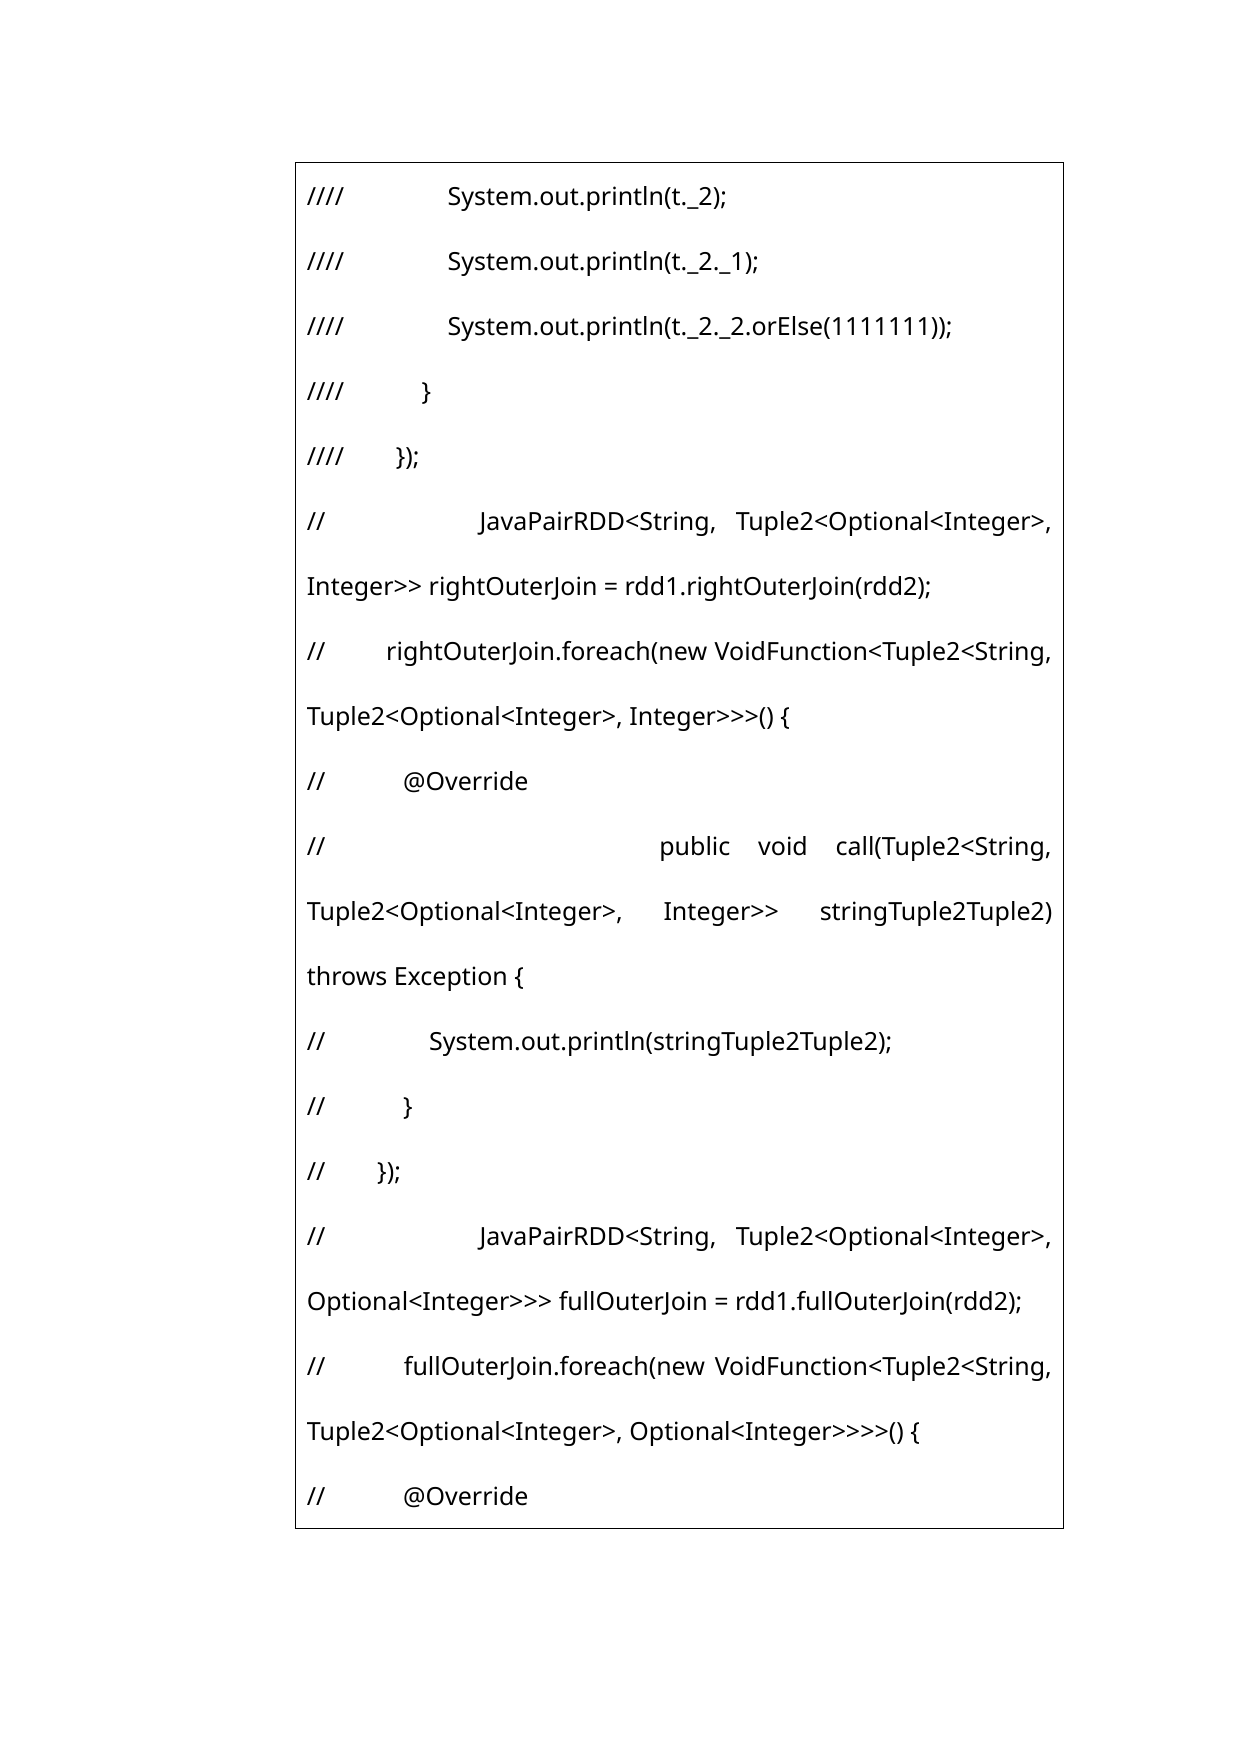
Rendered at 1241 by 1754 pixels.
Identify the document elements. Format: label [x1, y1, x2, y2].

table_header [296, 163, 1063, 1528]
